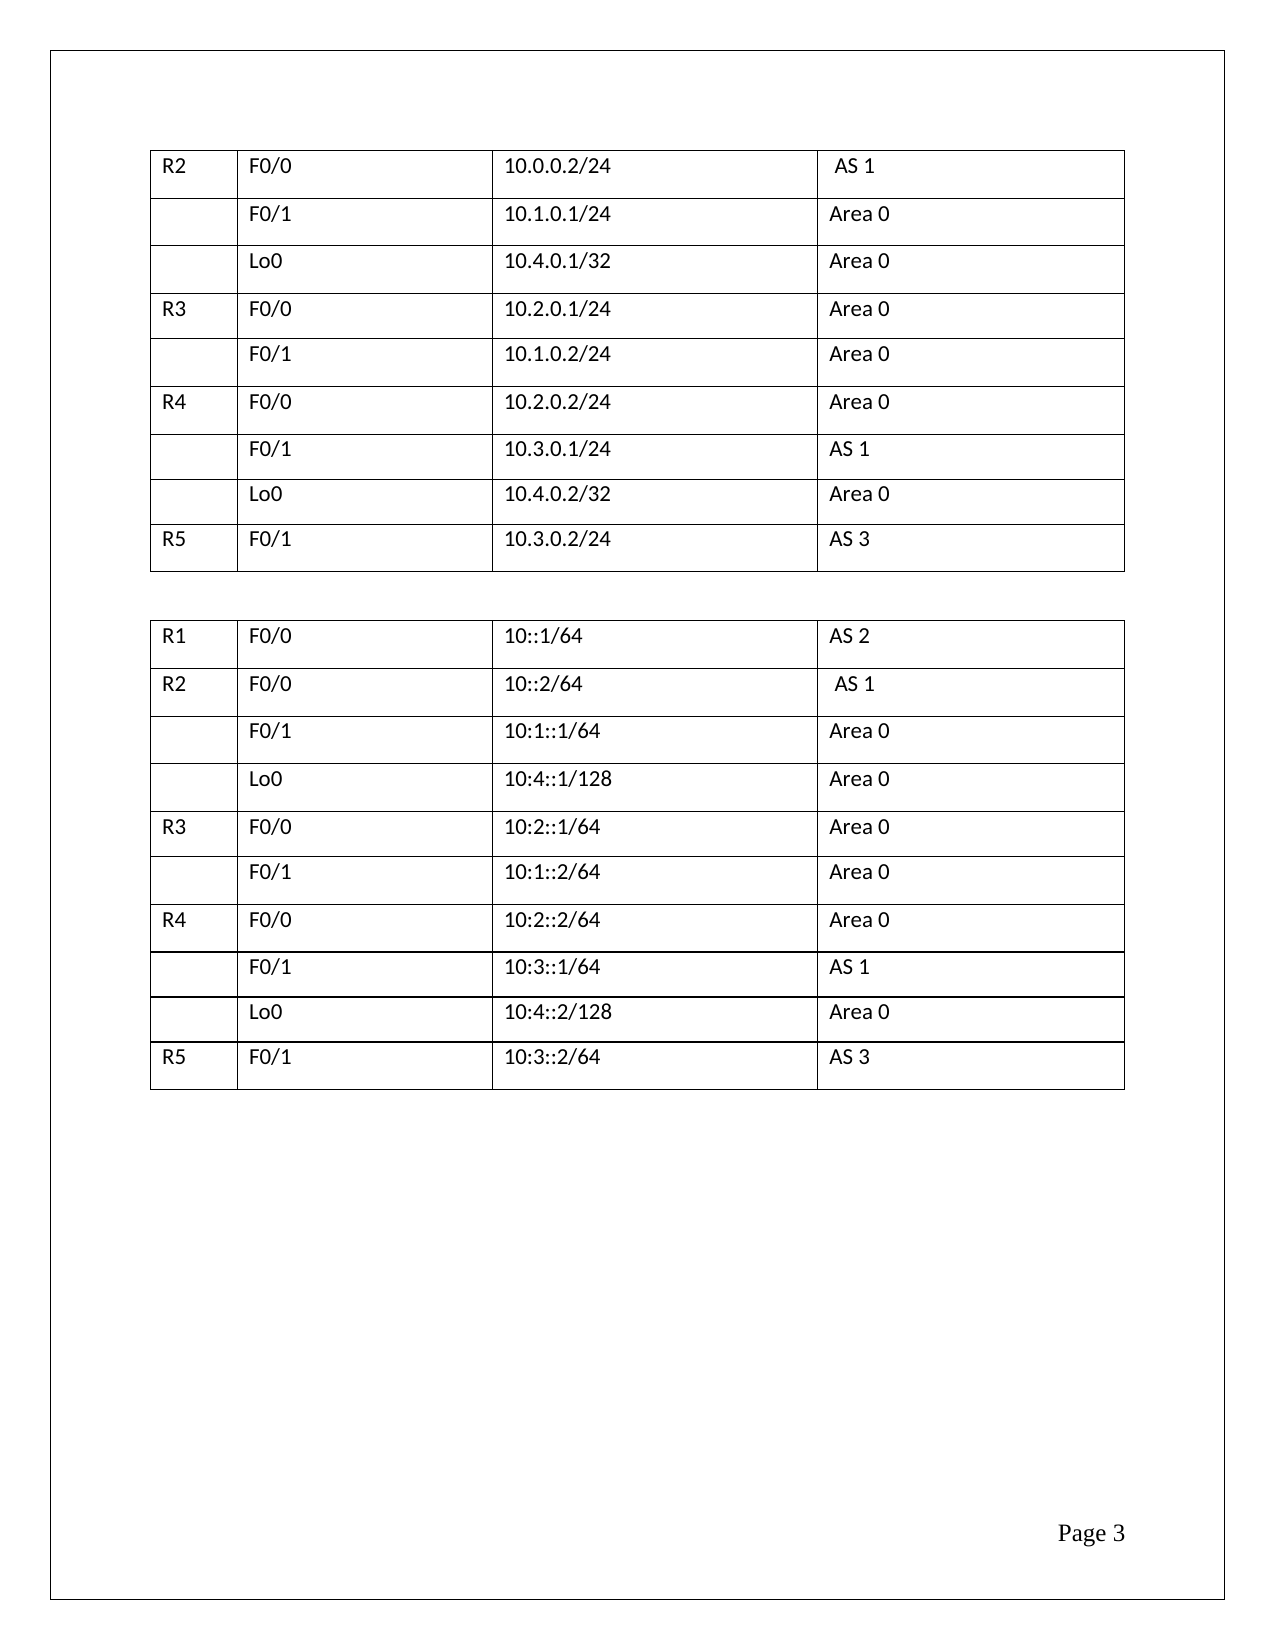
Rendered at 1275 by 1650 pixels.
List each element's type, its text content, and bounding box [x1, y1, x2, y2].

table_cell F0/0 [238, 905, 492, 951]
table_cell F0/0 [238, 294, 492, 338]
table_cell Area 0 [818, 387, 1124, 433]
table_cell 10:4::2/128 [493, 998, 817, 1041]
table_cell 10.4.0.2/32 [493, 480, 817, 523]
table_cell 10.1.0.2/24 [493, 339, 817, 386]
table_cell 10.3.0.1/24 [493, 435, 817, 478]
table_cell Area 0 [818, 905, 1124, 951]
table_cell Lo0 [238, 998, 492, 1041]
table_cell 10.0.0.2/24 [493, 151, 817, 198]
table_cell Area 0 [818, 199, 1124, 245]
table_cell Area 0 [818, 857, 1124, 904]
table_cell Area 0 [818, 246, 1124, 293]
table_cell Area 0 [818, 339, 1124, 386]
table_cell F0/1 [238, 1043, 492, 1089]
table_cell [151, 199, 237, 245]
table_cell F0/1 [238, 435, 492, 478]
table_cell R4 [151, 387, 237, 433]
table_cell Area 0 [818, 764, 1124, 811]
table_cell R5 [151, 525, 237, 571]
table_cell Lo0 [238, 764, 492, 811]
table_cell AS 3 [818, 1043, 1124, 1089]
table_cell Area 0 [818, 812, 1124, 856]
table_cell Area 0 [818, 480, 1124, 523]
table_cell [151, 998, 237, 1041]
table_header R1 [151, 621, 237, 668]
table_cell AS 3 [818, 525, 1124, 571]
table_cell 10.1.0.1/24 [493, 199, 817, 245]
table_cell AS 1 [818, 151, 1124, 198]
table_cell F0/0 [238, 151, 492, 198]
table_cell F0/0 [238, 812, 492, 856]
table_cell R5 [151, 1043, 237, 1089]
table_cell Area 0 [818, 294, 1124, 338]
table_cell F0/0 [238, 387, 492, 433]
table_cell [151, 246, 237, 293]
table_cell 10:4::1/128 [493, 764, 817, 811]
table_cell AS 1 [818, 435, 1124, 478]
table_header AS 2 [818, 621, 1124, 668]
table_header F0/0 [238, 621, 492, 668]
table_cell Lo0 [238, 246, 492, 293]
table_cell Area 0 [818, 998, 1124, 1041]
table_cell F0/0 [238, 669, 492, 716]
table_cell [151, 764, 237, 811]
table_cell 10.4.0.1/32 [493, 246, 817, 293]
table_cell F0/1 [238, 339, 492, 386]
table_cell F0/1 [238, 717, 492, 763]
table_cell [151, 435, 237, 478]
table_cell [151, 480, 237, 523]
table_cell F0/1 [238, 857, 492, 904]
table_cell 10.3.0.2/24 [493, 525, 817, 571]
table_cell F0/1 [238, 199, 492, 245]
table_cell [151, 339, 237, 386]
table_cell 10:3::1/64 [493, 953, 817, 996]
table_cell 10.2.0.2/24 [493, 387, 817, 433]
table_cell [151, 857, 237, 904]
table_cell 10.2.0.1/24 [493, 294, 817, 338]
table_cell Area 0 [818, 717, 1124, 763]
table_cell [151, 717, 237, 763]
table_cell R4 [151, 905, 237, 951]
table_cell 10:1::1/64 [493, 717, 817, 763]
table_cell 10:2::1/64 [493, 812, 817, 856]
table_cell F0/1 [238, 953, 492, 996]
table_cell 10:3::2/64 [493, 1043, 817, 1089]
table_cell AS 1 [818, 953, 1124, 996]
table_header 10::1/64 [493, 621, 817, 668]
table_cell R2 [151, 669, 237, 716]
table_cell F0/1 [238, 525, 492, 571]
table_cell R3 [151, 294, 237, 338]
table_cell Lo0 [238, 480, 492, 523]
table_cell R3 [151, 812, 237, 856]
table_cell 10:2::2/64 [493, 905, 817, 951]
table_cell R2 [151, 151, 237, 198]
table_cell 10::2/64 [493, 669, 817, 716]
table_cell AS 1 [818, 669, 1124, 716]
table_cell [151, 953, 237, 996]
table_cell 10:1::2/64 [493, 857, 817, 904]
